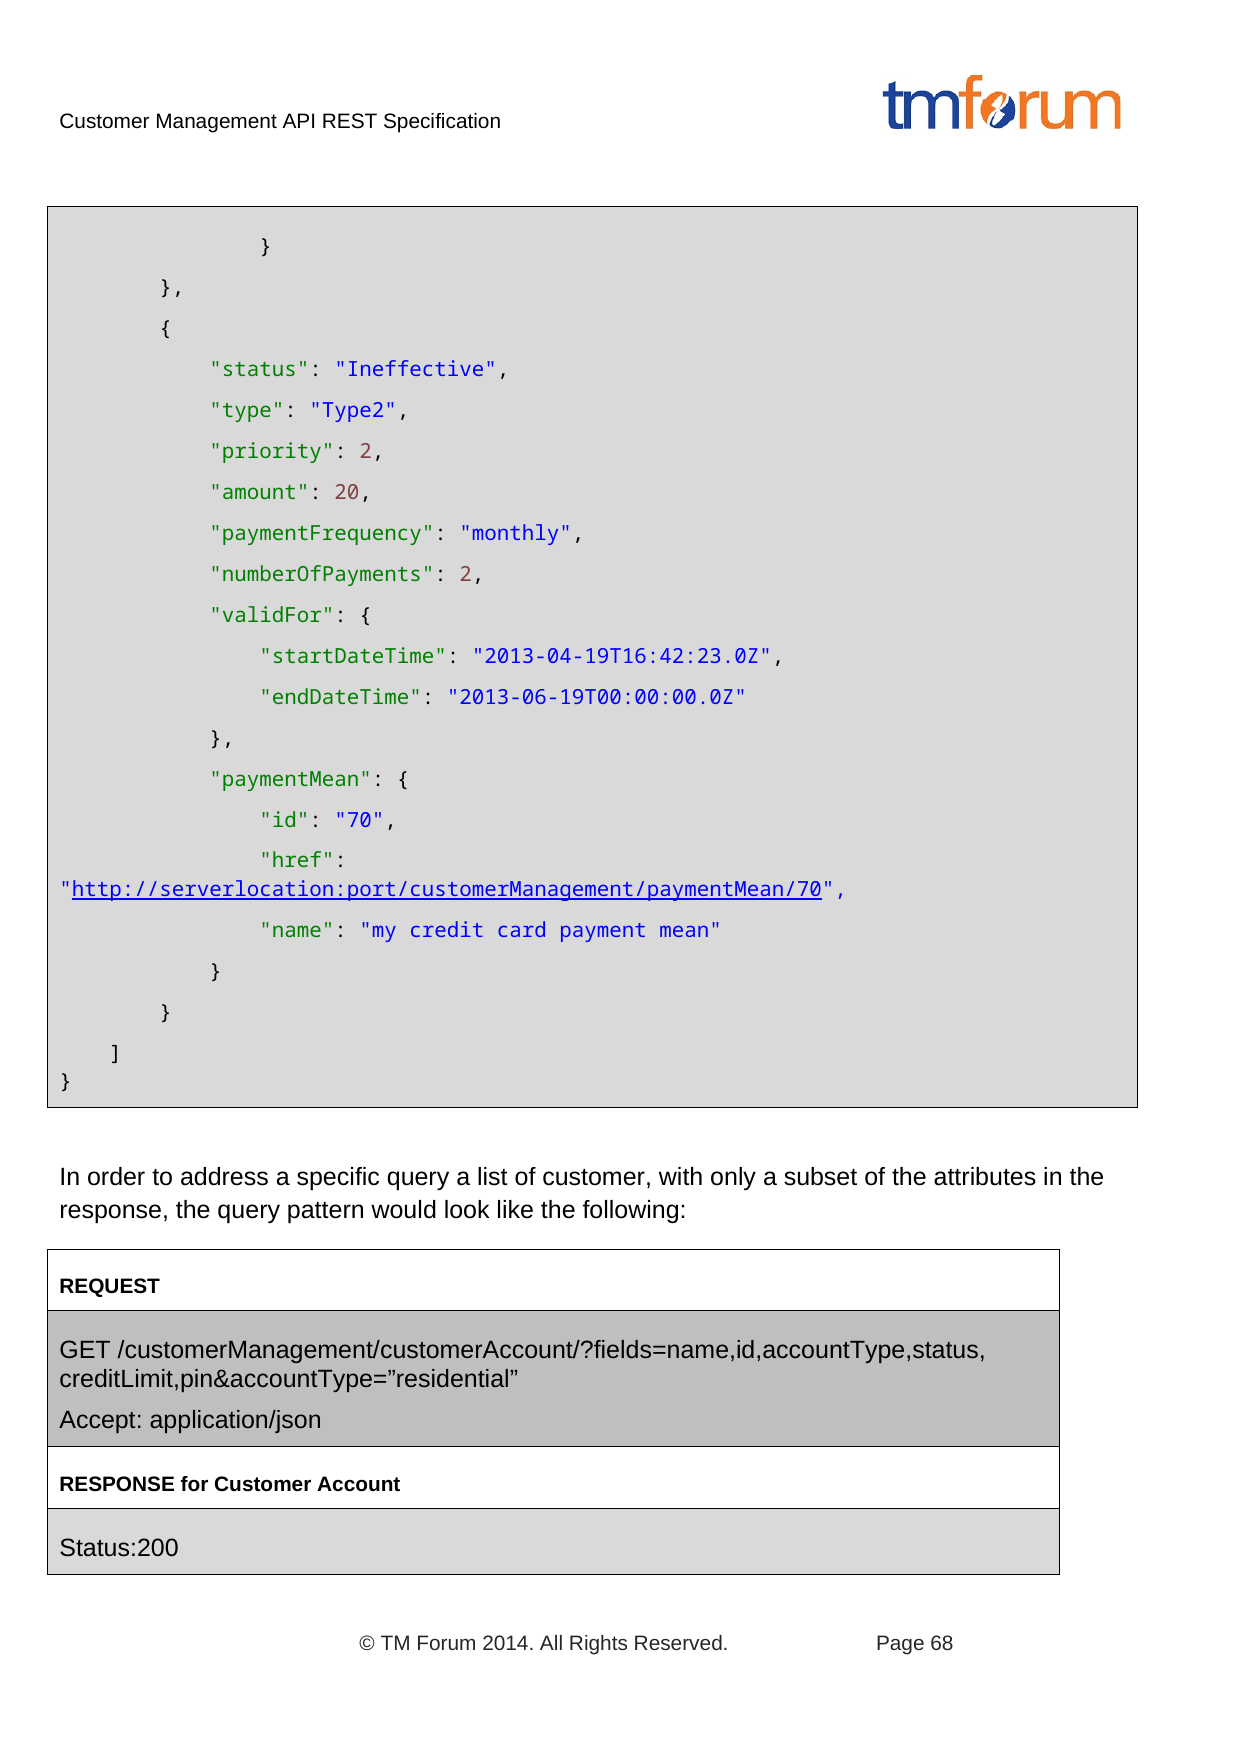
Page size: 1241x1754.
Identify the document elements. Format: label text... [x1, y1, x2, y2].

picture [882, 75, 1121, 129]
text In order to address a specific query a list of customer, with only a subset of the attributes in the response, the query pattern would look like the following: [59, 1162, 1137, 1223]
table_header REQUEST [48, 1250, 1059, 1310]
table_cell RESPONSE for Customer Account [48, 1447, 1059, 1508]
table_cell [48, 1509, 1059, 1574]
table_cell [48, 207, 1137, 1107]
table_cell GET /customerManagement/customerAccount/?fields=name,id,accountType,status, creditLimit,pin&accountType=”residential” Accept: application/json [48, 1311, 1059, 1446]
